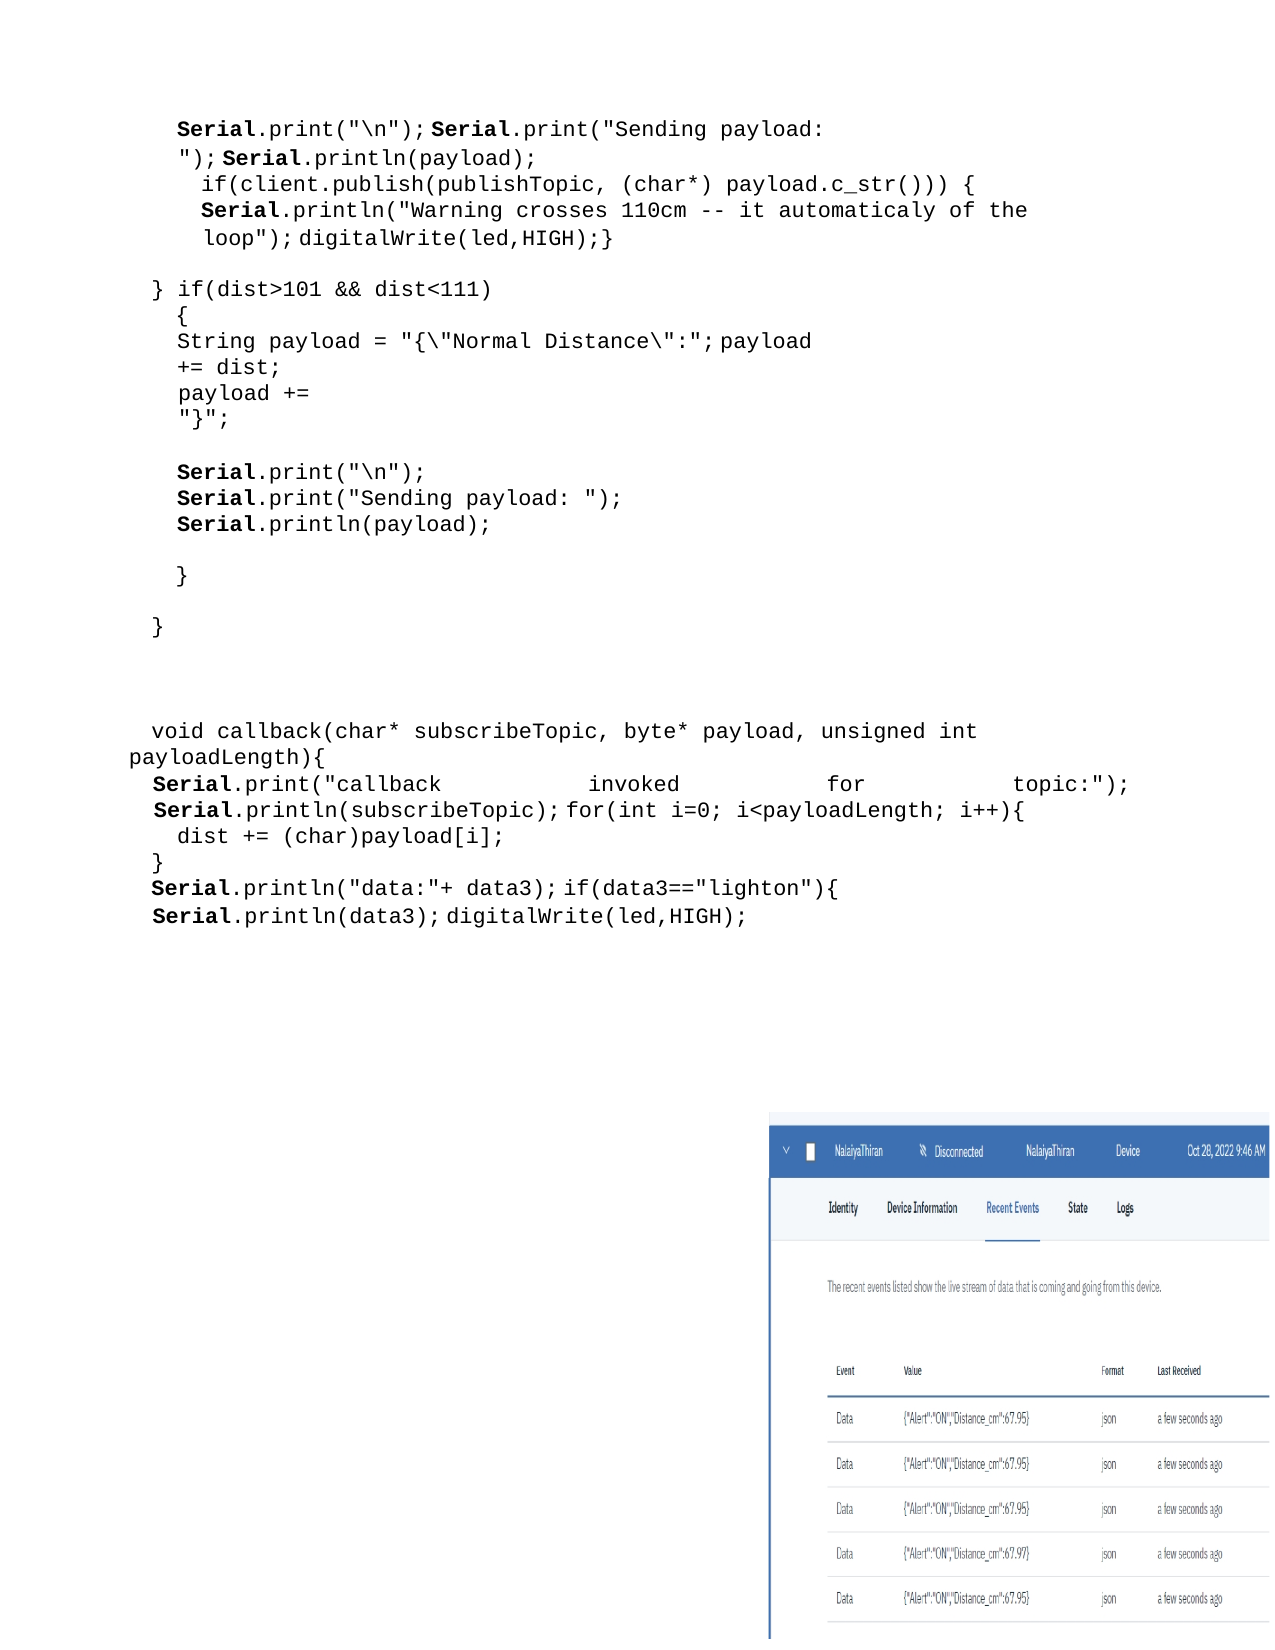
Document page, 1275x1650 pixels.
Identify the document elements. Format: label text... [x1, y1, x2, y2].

text dist += (char)payload[i]; [177, 825, 1130, 849]
text Serial.print("\n"); [177, 461, 1130, 486]
text } if(dist>101 && dist<111){ [151, 279, 504, 329]
text Serial.print("\n"); Serial.print("Sending payload: "); Serial.println(payload); [177, 118, 826, 172]
text payloadLength){ [129, 746, 1130, 771]
text Serial.println("data:"+ data3); if(data3=="lighton"){ Serial.println(data3); digitalWrite(led,HIGH); [151, 877, 1130, 930]
text Serial.println(payload); [177, 514, 1130, 538]
text += dist; payload += "}"; [177, 356, 373, 432]
picture [752, 1112, 1270, 1639]
text Serial.print("Sending payload: "); [177, 487, 1130, 512]
text if(client.publish(publishTopic, (char*) payload.c_str())) { [201, 173, 1130, 198]
text } } [151, 564, 203, 640]
text String payload = "{\"Normal Distance\":"; payload [177, 330, 1130, 355]
text } [151, 851, 1130, 876]
text Serial.println("Warning crosses 110cm -- it automaticaly of the loop"); digitalWrite(led,HIGH);} [201, 199, 1130, 252]
text void callback(char* subscribeTopic, byte* payload, unsigned int [151, 720, 1130, 745]
text Serial.print("callback invoked for topic:"); Serial.println(subscribeTopic); for(int i=0; i<payloadLength; i++){ [153, 772, 1130, 824]
